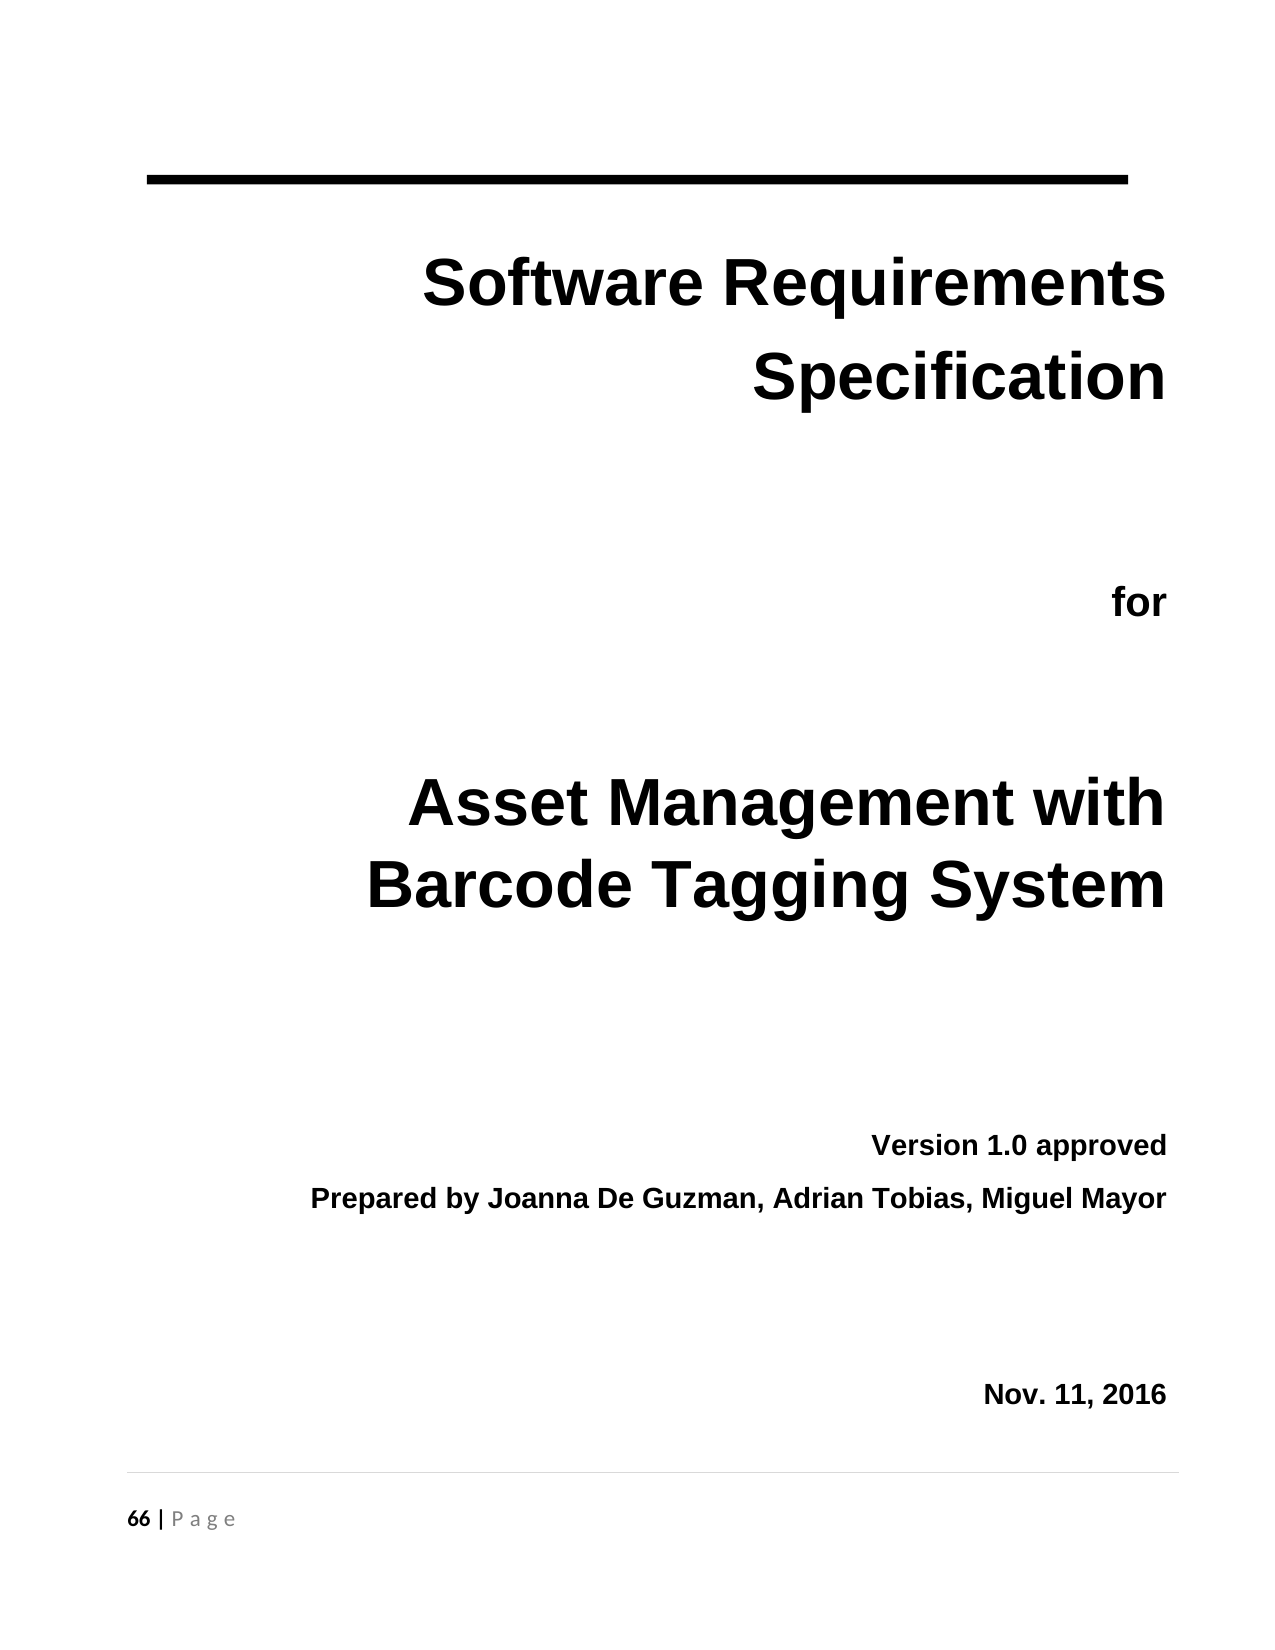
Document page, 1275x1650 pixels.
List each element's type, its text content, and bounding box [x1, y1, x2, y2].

text Prepared by Joanna De Guzman, Adrian Tobias, Miguel Mayor [127, 1181, 1167, 1214]
text Version 1.0 approved [127, 1128, 1167, 1162]
text for [127, 578, 1167, 626]
text Specification [127, 337, 1167, 413]
text Software Requirements [127, 247, 1167, 320]
text Asset Management with Barcode Tagging System [127, 763, 1167, 922]
text Nov. 11, 2016 [127, 1379, 1167, 1411]
